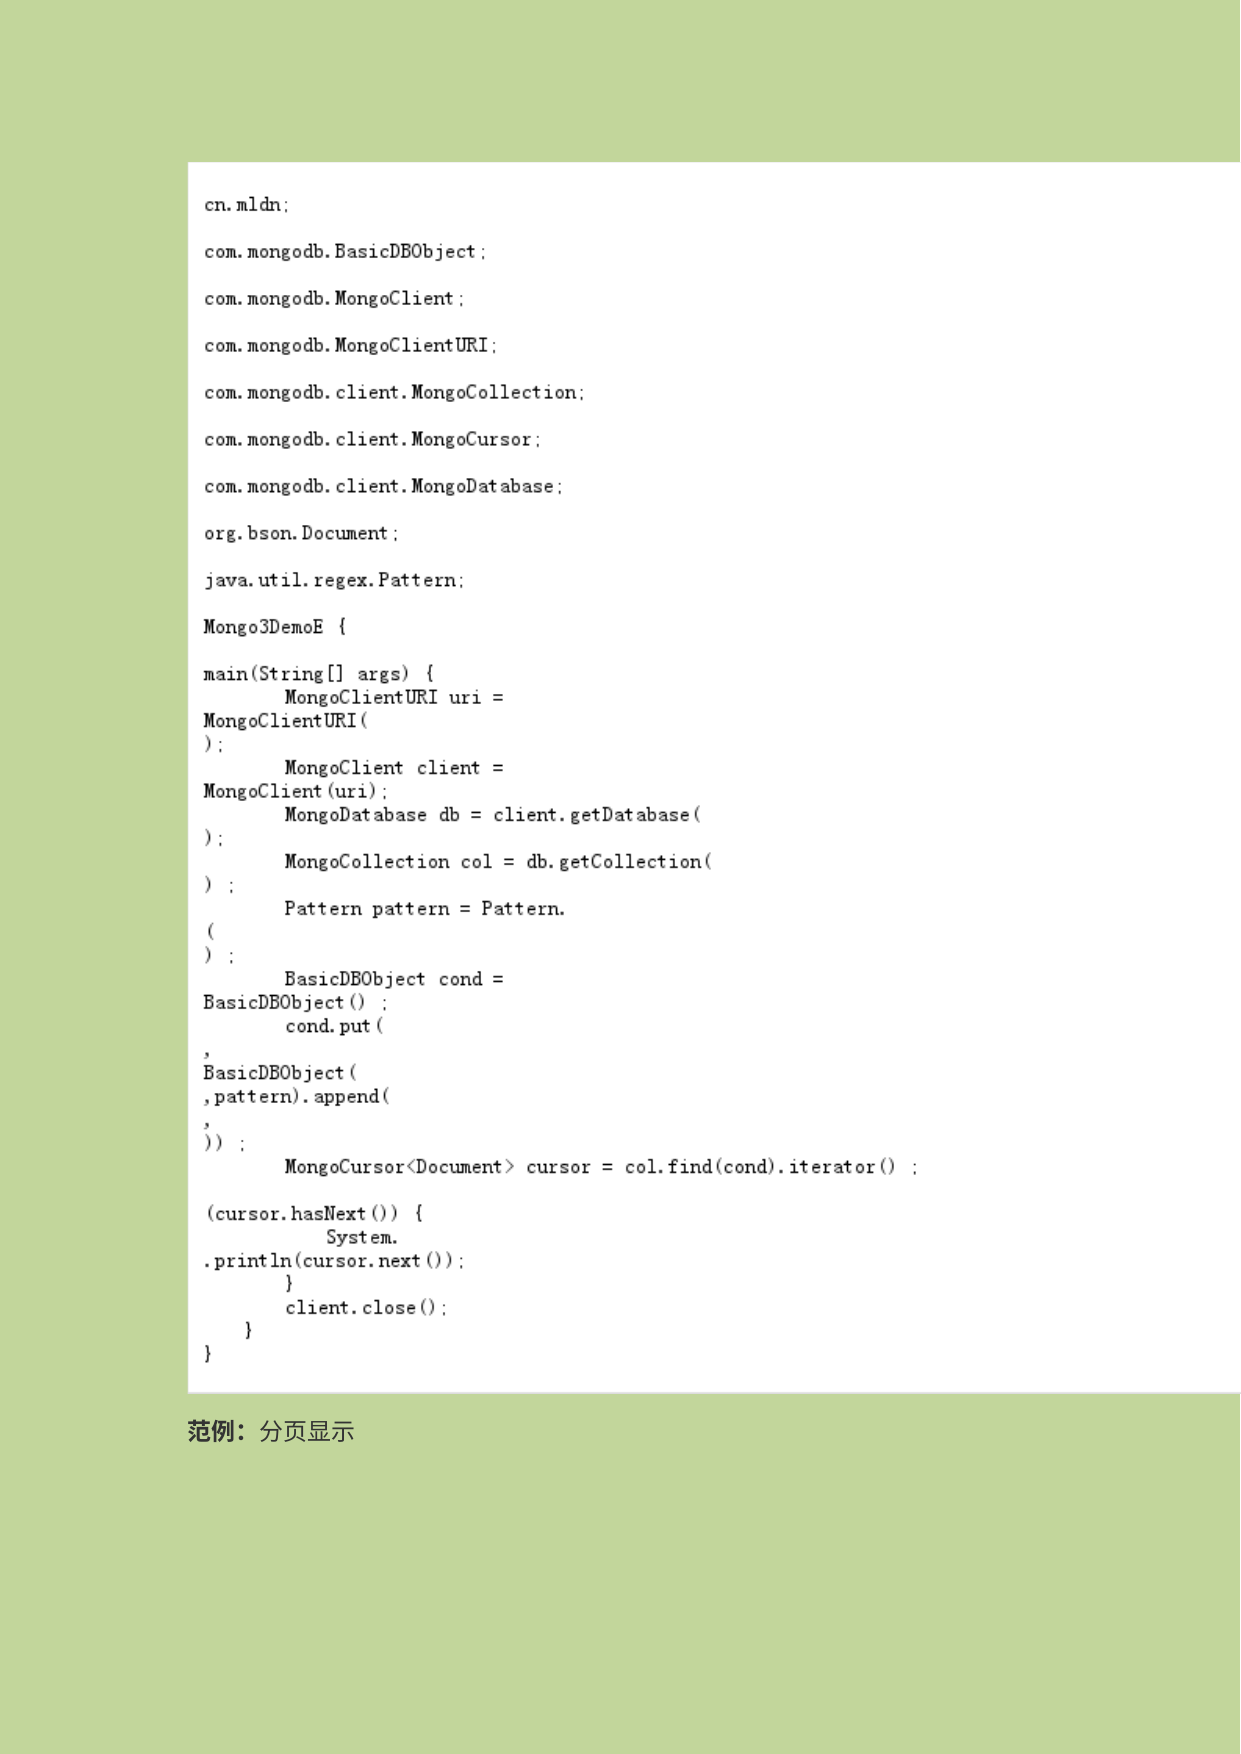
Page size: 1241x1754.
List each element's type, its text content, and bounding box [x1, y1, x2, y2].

text 范例：分页显示 [187, 1397, 1053, 1462]
picture [187, 162, 1241, 1394]
